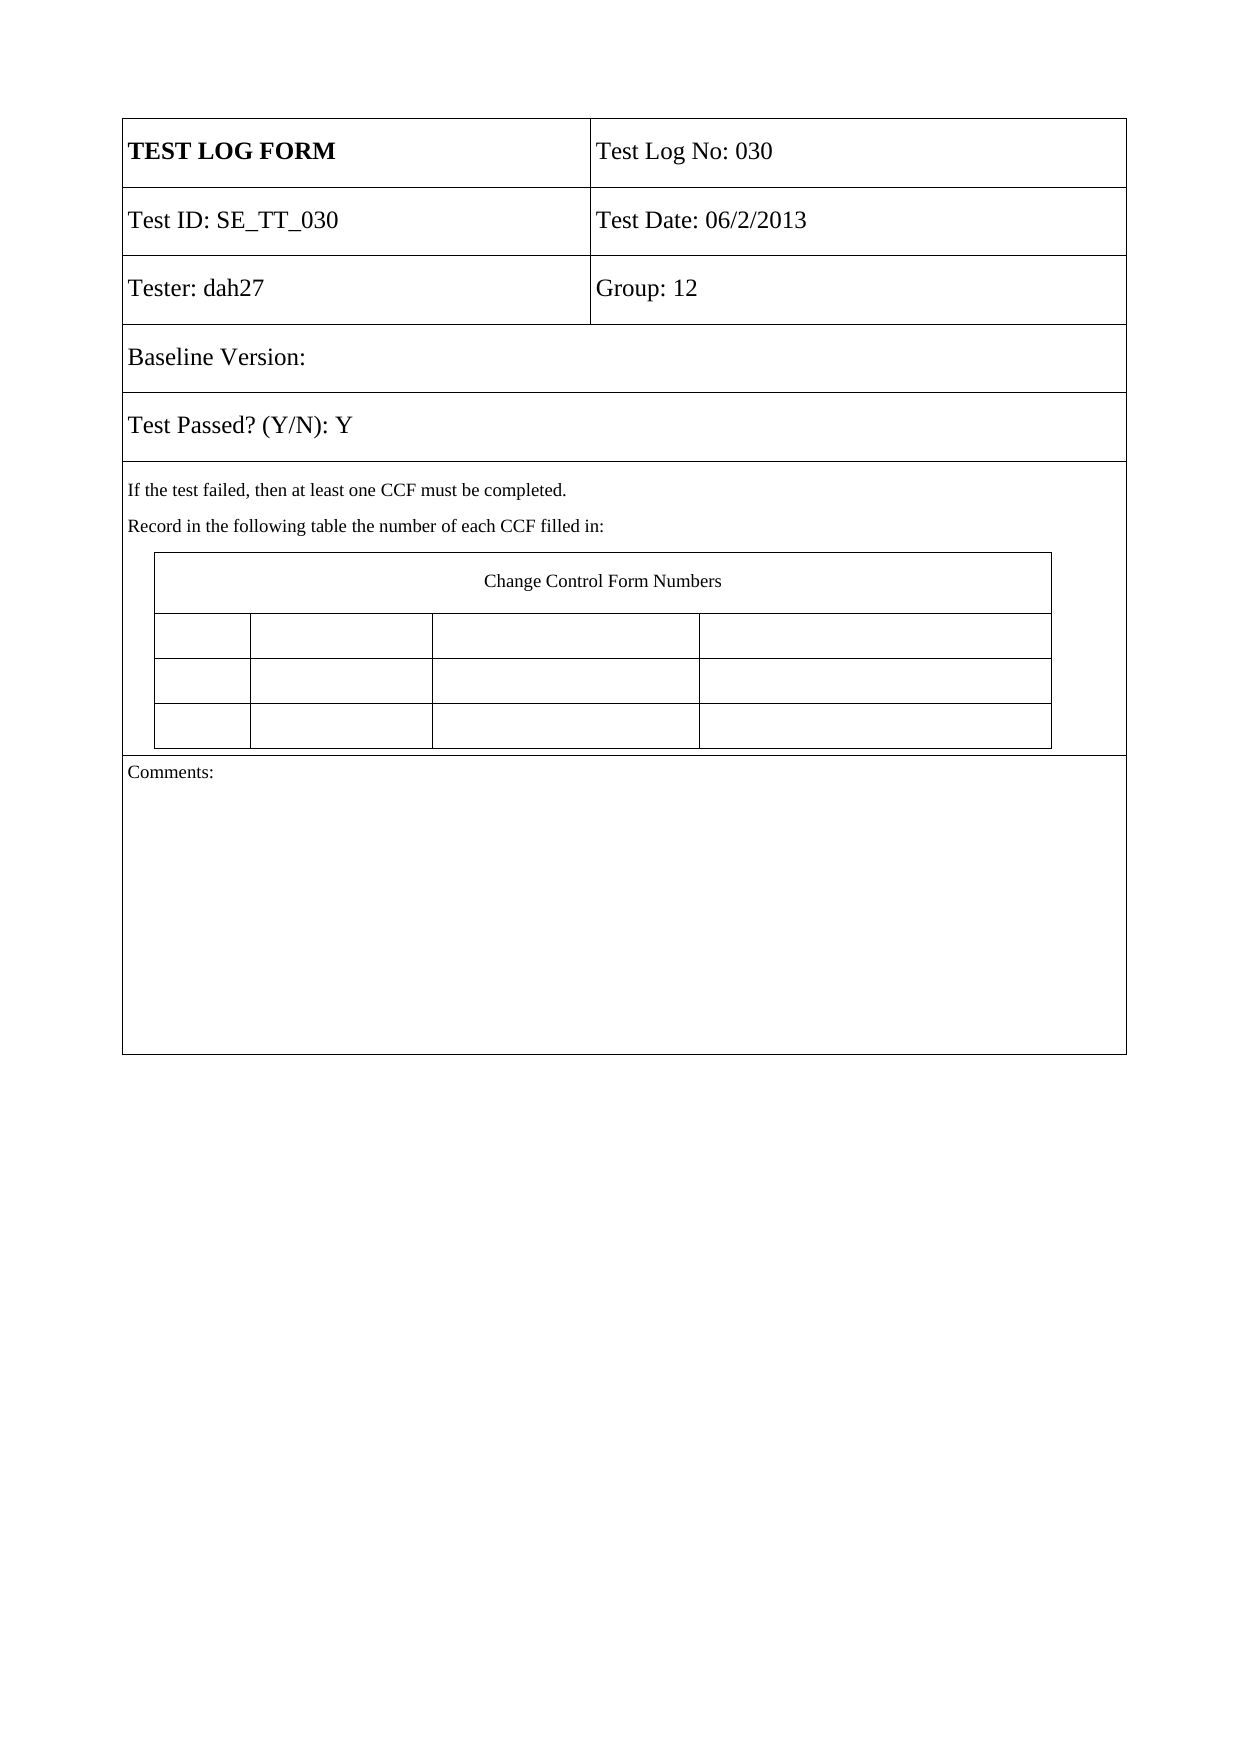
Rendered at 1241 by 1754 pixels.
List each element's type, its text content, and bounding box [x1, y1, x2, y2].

table_cell Baseline Version: [123, 325, 1126, 392]
table_cell If the test failed, then at least one CCF must be completed. Record in the following table the number of each CCF filled in: [123, 462, 1126, 755]
table_cell Test Passed? (Y/N): Y [123, 393, 1126, 461]
table_cell Group: 12 [591, 256, 1126, 324]
table_cell Comments: [123, 756, 1126, 1054]
table_cell Test Date: 06/2/2013 [591, 188, 1126, 255]
table_cell Test ID: SE_TT_030 [123, 188, 590, 255]
table_header TEST LOG FORM [123, 119, 590, 187]
table_header Test Log No: 030 [591, 119, 1126, 187]
table_cell Tester: dah27 [123, 256, 590, 324]
